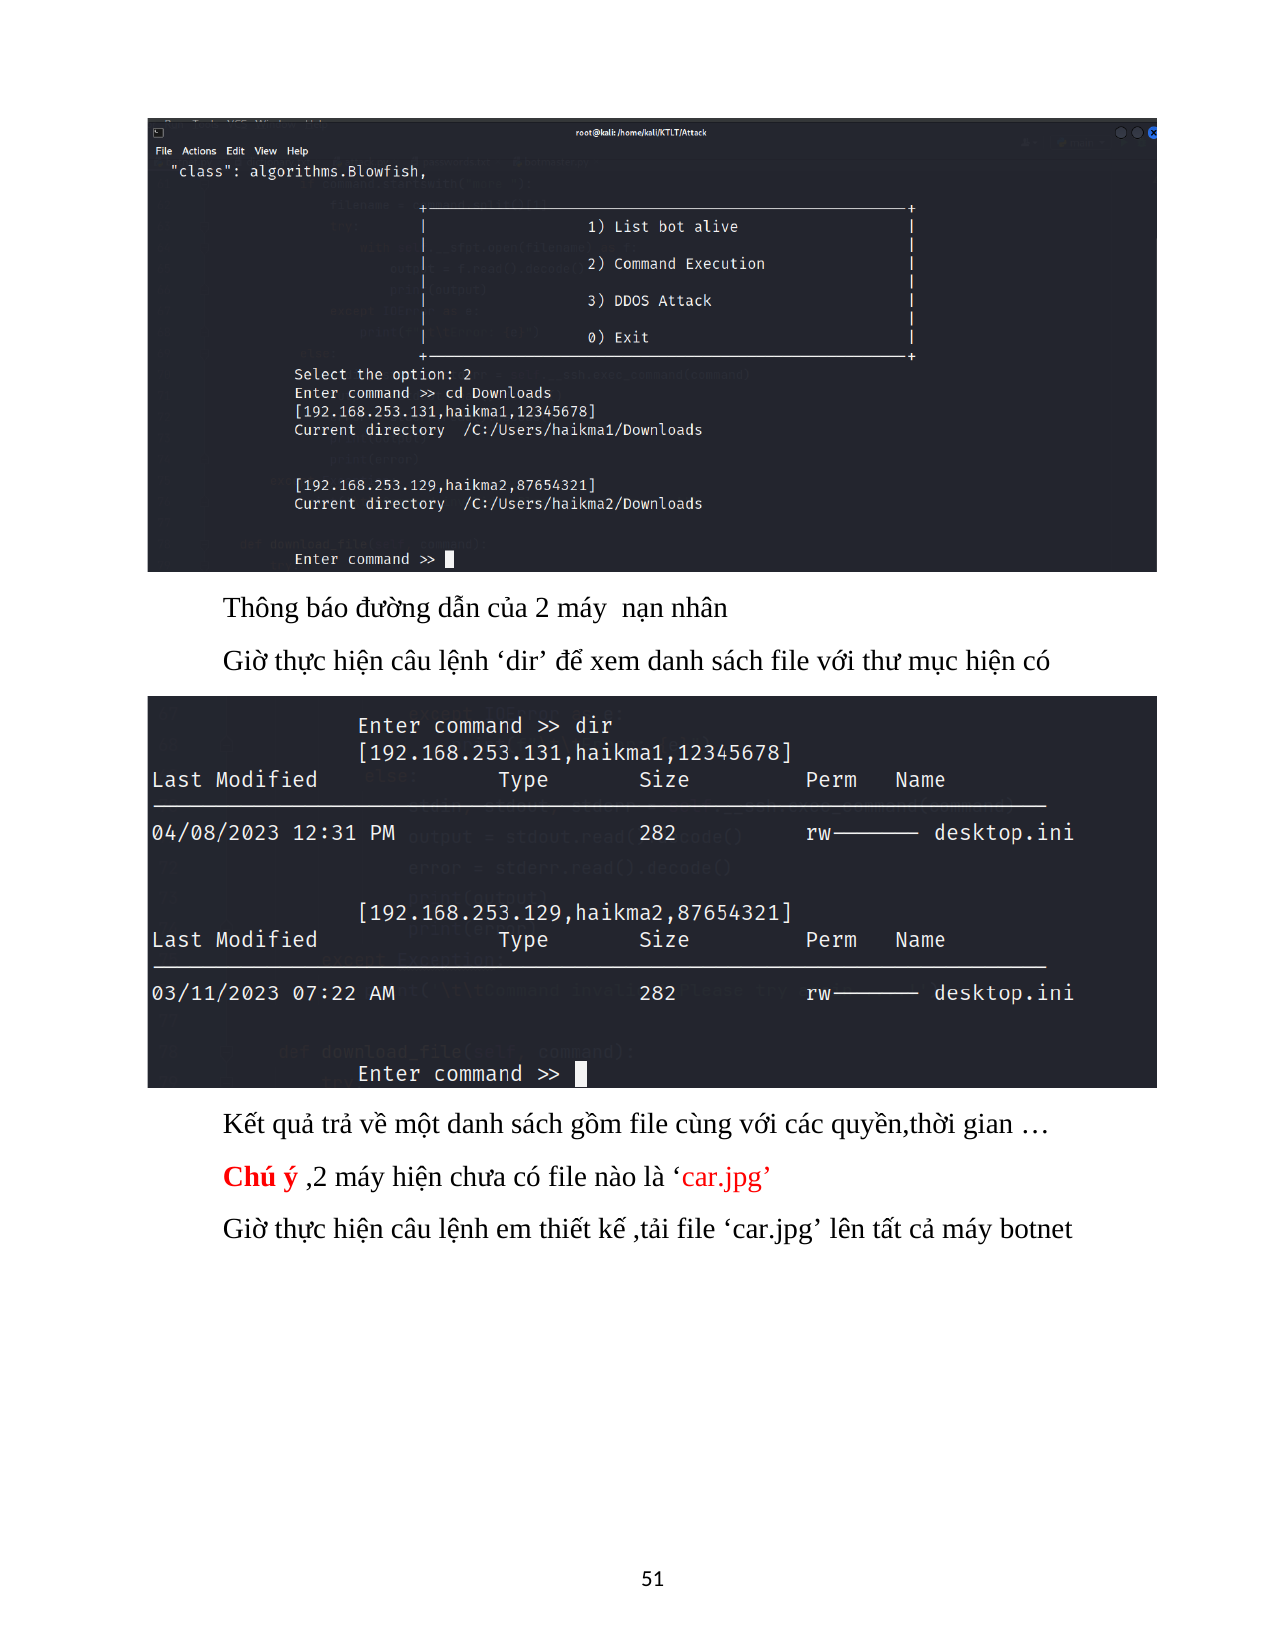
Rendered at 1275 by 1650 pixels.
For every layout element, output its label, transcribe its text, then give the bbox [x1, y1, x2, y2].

text Giờ thực hiện câu lệnh ‘dir’ để xem danh sách file với thư mục hiện có [148, 643, 1157, 677]
text Giờ thực hiện câu lệnh em thiết kế ,tải file ‘car.jpg’ lên tất cả máy botnet [148, 1212, 1157, 1245]
text Thông báo đường dẫn của 2 máy nạn nhân [148, 590, 1157, 624]
text Chú ý ,2 máy hiện chưa có file nào là ‘car.jpg’ [148, 1159, 1157, 1192]
text Kết quả trả về một danh sách gồm file cùng với các quyền,thời gian … [148, 1106, 1157, 1139]
picture [147, 118, 1157, 572]
picture [147, 696, 1157, 1088]
